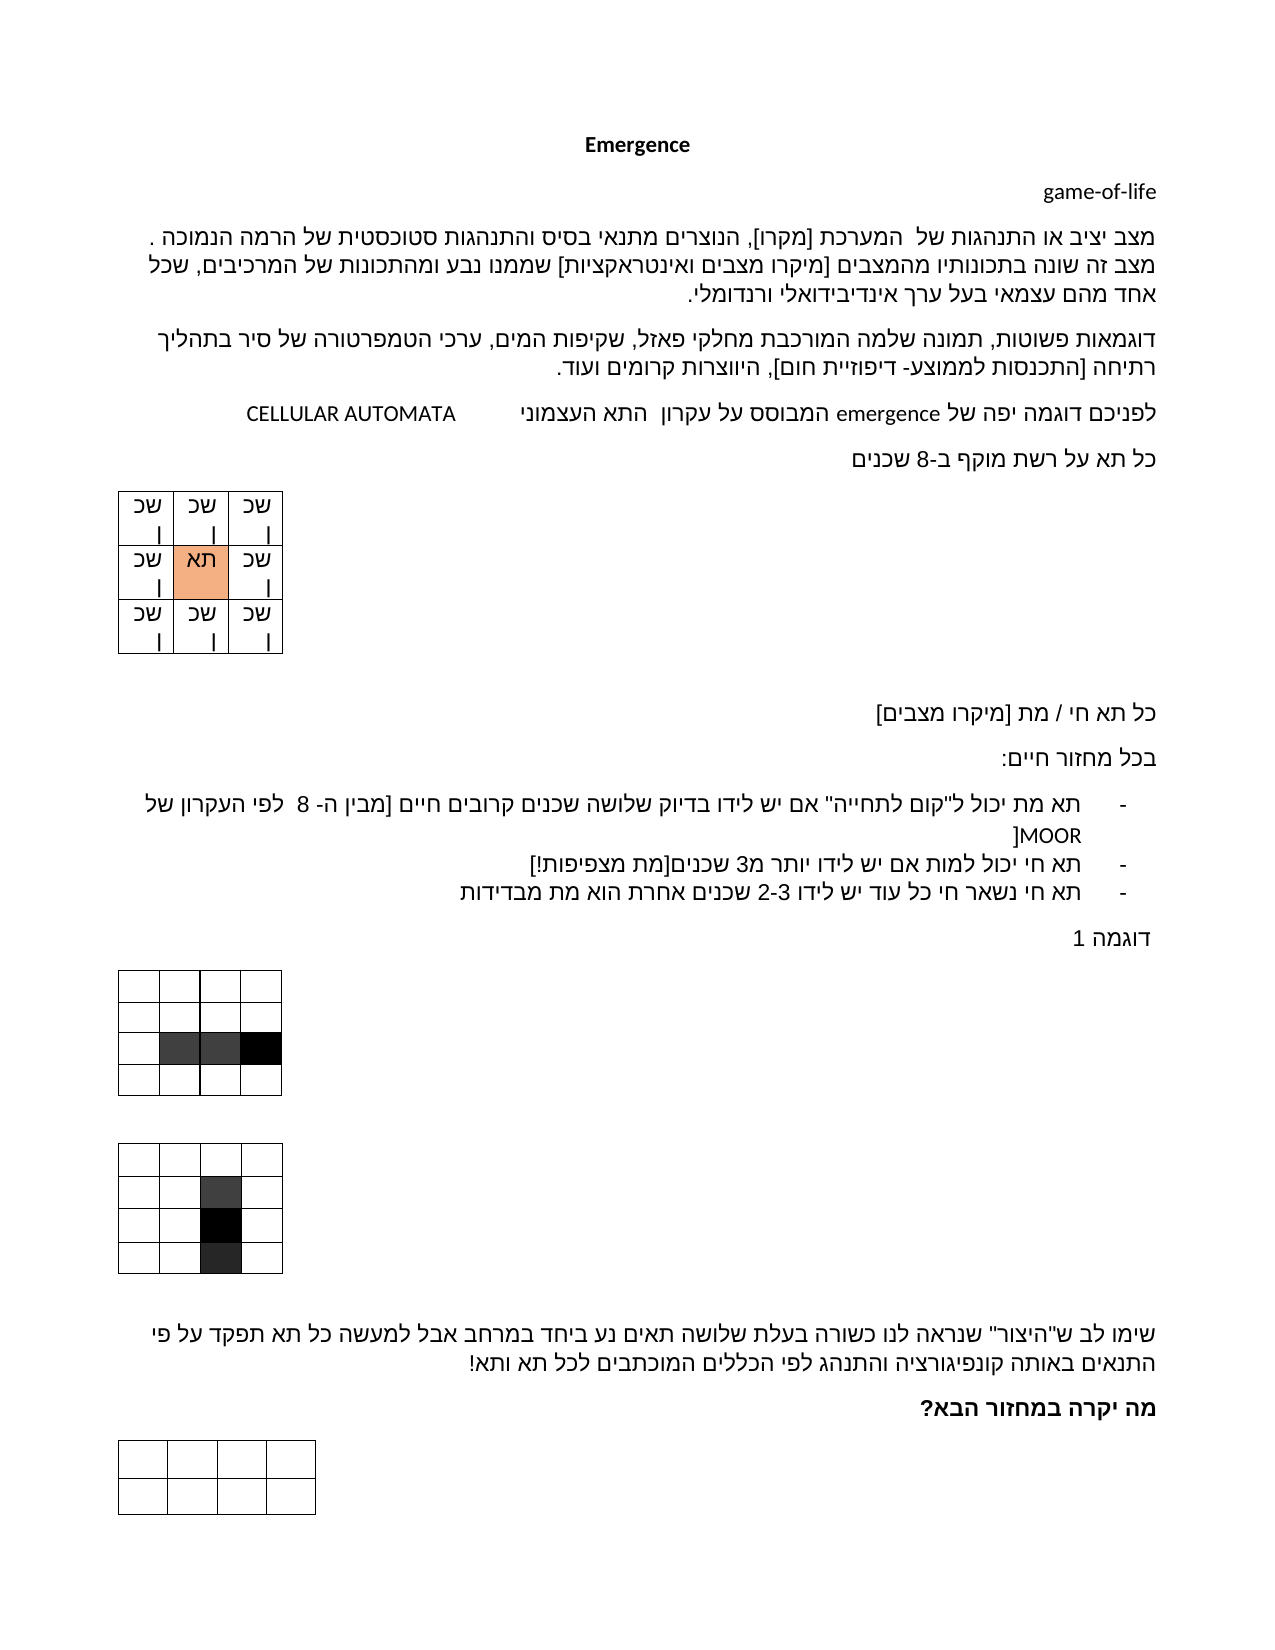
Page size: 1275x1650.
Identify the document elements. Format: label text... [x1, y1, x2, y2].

table_header [160, 971, 199, 1002]
text מה יקרה במחזור הבא? [118, 1395, 1157, 1421]
table_header [201, 971, 240, 1002]
table_cell שכן [229, 546, 282, 599]
table_cell [267, 1479, 315, 1514]
table_cell [160, 1003, 199, 1032]
table_header [201, 1144, 241, 1176]
table_cell [119, 1479, 167, 1514]
table_cell [242, 1209, 282, 1242]
text דוגמאות פשוטות, תמונה שלמה המורכבת מחלקי פאזל, שקיפות המים, ערכי הטמפרטורה של סיר בתהליך רתיחה [התכנסות לממוצע- דיפוזיית חום], היווצרות קרומים ועוד. [118, 326, 1157, 380]
table_header [218, 1441, 266, 1478]
table_cell [160, 1177, 200, 1208]
table_cell שכן [119, 600, 173, 652]
text שימו לב ש"היצור" שנראה לנו כשורה בעלת שלושה תאים נע ביחד במרחב אבל למעשה כל תא תפקד על פי התנאים באותה קונפיגורציה והתנהג לפי הכללים המוכתבים לכל תא ותא! [118, 1321, 1157, 1376]
text כל תא חי / מת [מיקרו מצבים] [118, 700, 1157, 727]
table_cell שכן [119, 546, 173, 599]
table_cell [119, 1003, 159, 1032]
table_cell [119, 1243, 159, 1273]
table_cell שכן [174, 600, 228, 652]
table_cell [242, 1243, 282, 1273]
table_cell [119, 1177, 159, 1208]
table_cell [242, 1177, 282, 1208]
table_header [168, 1441, 217, 1478]
table_cell [241, 1003, 281, 1032]
table_header [242, 1144, 282, 1176]
table_cell [201, 1243, 241, 1273]
table_cell [241, 1033, 281, 1064]
table_cell [201, 1065, 240, 1094]
table_header [241, 971, 281, 1002]
table_cell [201, 1033, 240, 1064]
table_header שכן [174, 492, 228, 545]
table_cell [160, 1209, 200, 1242]
list תא חי יכול למות אם יש לידו יותר מ3 שכנים[מת מצפיפות!] [118, 851, 1119, 877]
table_cell [160, 1065, 199, 1094]
list תא מת יכול ל"קום לתחייה" אם יש לידו בדיוק שלושה שכנים קרובים חיים [מבין ה- 8 לפי העקרון של MOOR[ [118, 791, 1119, 849]
table_cell [201, 1003, 240, 1032]
table_cell [119, 1065, 159, 1094]
table_cell [119, 1033, 159, 1064]
table_cell [119, 1209, 159, 1242]
text לפניכם דוגמה יפה של emergence המבוסס על עקרון התא העצמוני CELLULAR AUTOMATA [118, 399, 1157, 427]
text כל תא על רשת מוקף ב-8 שכנים [118, 446, 1157, 472]
text מצב יציב או התנהגות של המערכת [מקרו], הנוצרים מתנאי בסיס והתנהגות סטוכסטית של הרמה הנמוכה . מצב זה שונה בתכונותיו מהמצבים [מיקרו מצבים ואינטראקציות] שממנו נבע ומהתכונות של המרכיבים, שכל אחד מהם עצמאי בעל ערך אינדיבידואלי ורנדומלי. [118, 224, 1157, 307]
table_header שכן [119, 492, 173, 545]
table_cell שכן [229, 600, 282, 652]
table_header [160, 1144, 200, 1176]
table_header [119, 971, 159, 1002]
list תא חי נשאר חי כל עוד יש לידו 2-3 שכנים אחרת הוא מת מבדידות [118, 879, 1119, 906]
table_cell [168, 1479, 217, 1514]
text Emergence [118, 130, 1157, 158]
table_cell [201, 1209, 241, 1242]
table_header [119, 1144, 159, 1176]
table_header [119, 1441, 167, 1478]
table_cell [201, 1177, 241, 1208]
text דוגמה 1 [118, 924, 1157, 951]
table_cell [218, 1479, 266, 1514]
table_cell תא [174, 546, 228, 599]
text game-of-life [118, 177, 1157, 205]
table_cell [160, 1033, 199, 1064]
text בכל מחזור חיים: [118, 745, 1157, 772]
table_header שכן [229, 492, 282, 545]
table_header [267, 1441, 315, 1478]
table_cell [160, 1243, 200, 1273]
table_cell [241, 1065, 281, 1094]
